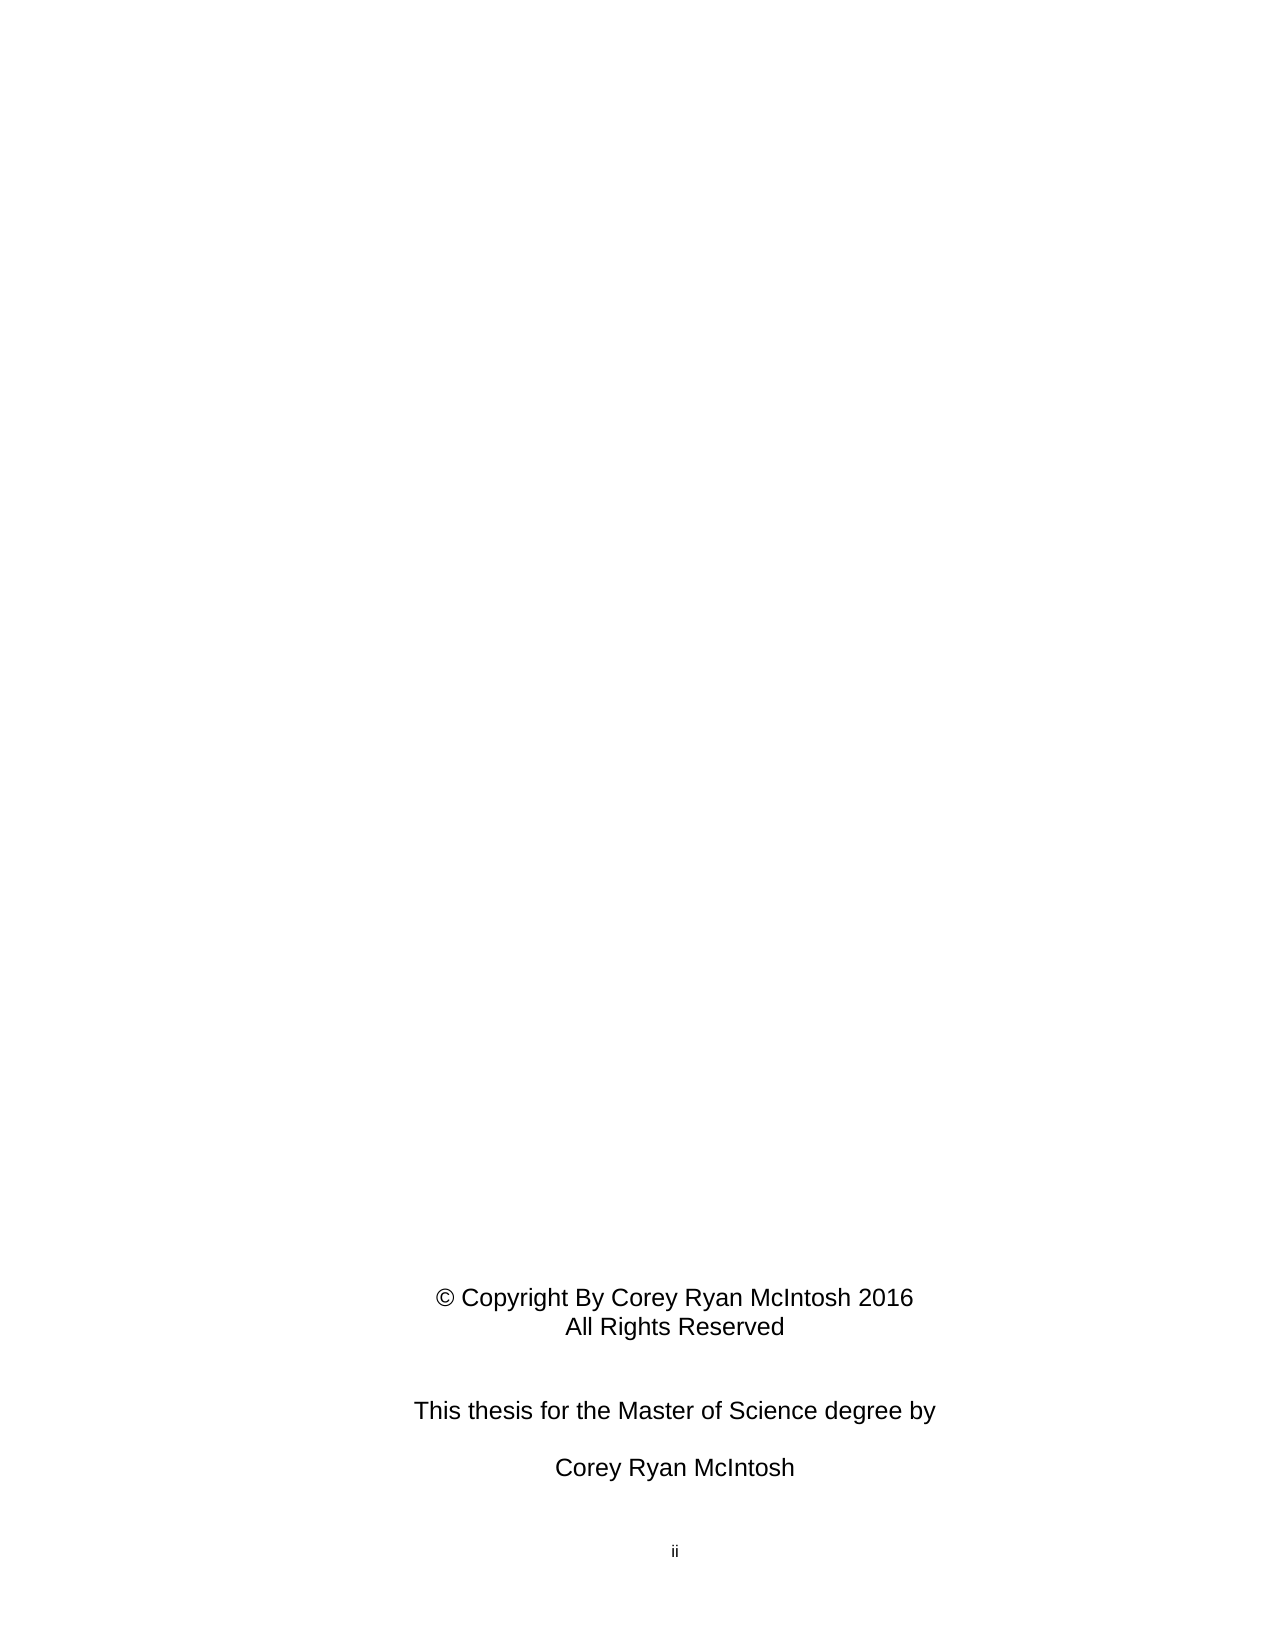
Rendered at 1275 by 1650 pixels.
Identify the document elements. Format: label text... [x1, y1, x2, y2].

text © Copyright By Corey Ryan McIntosh 2016 [225, 1283, 1125, 1312]
text This thesis for the Master of Science degree by [225, 1396, 1125, 1424]
text All Rights Reserved [225, 1312, 1125, 1341]
text Corey Ryan McIntosh [225, 1453, 1125, 1482]
